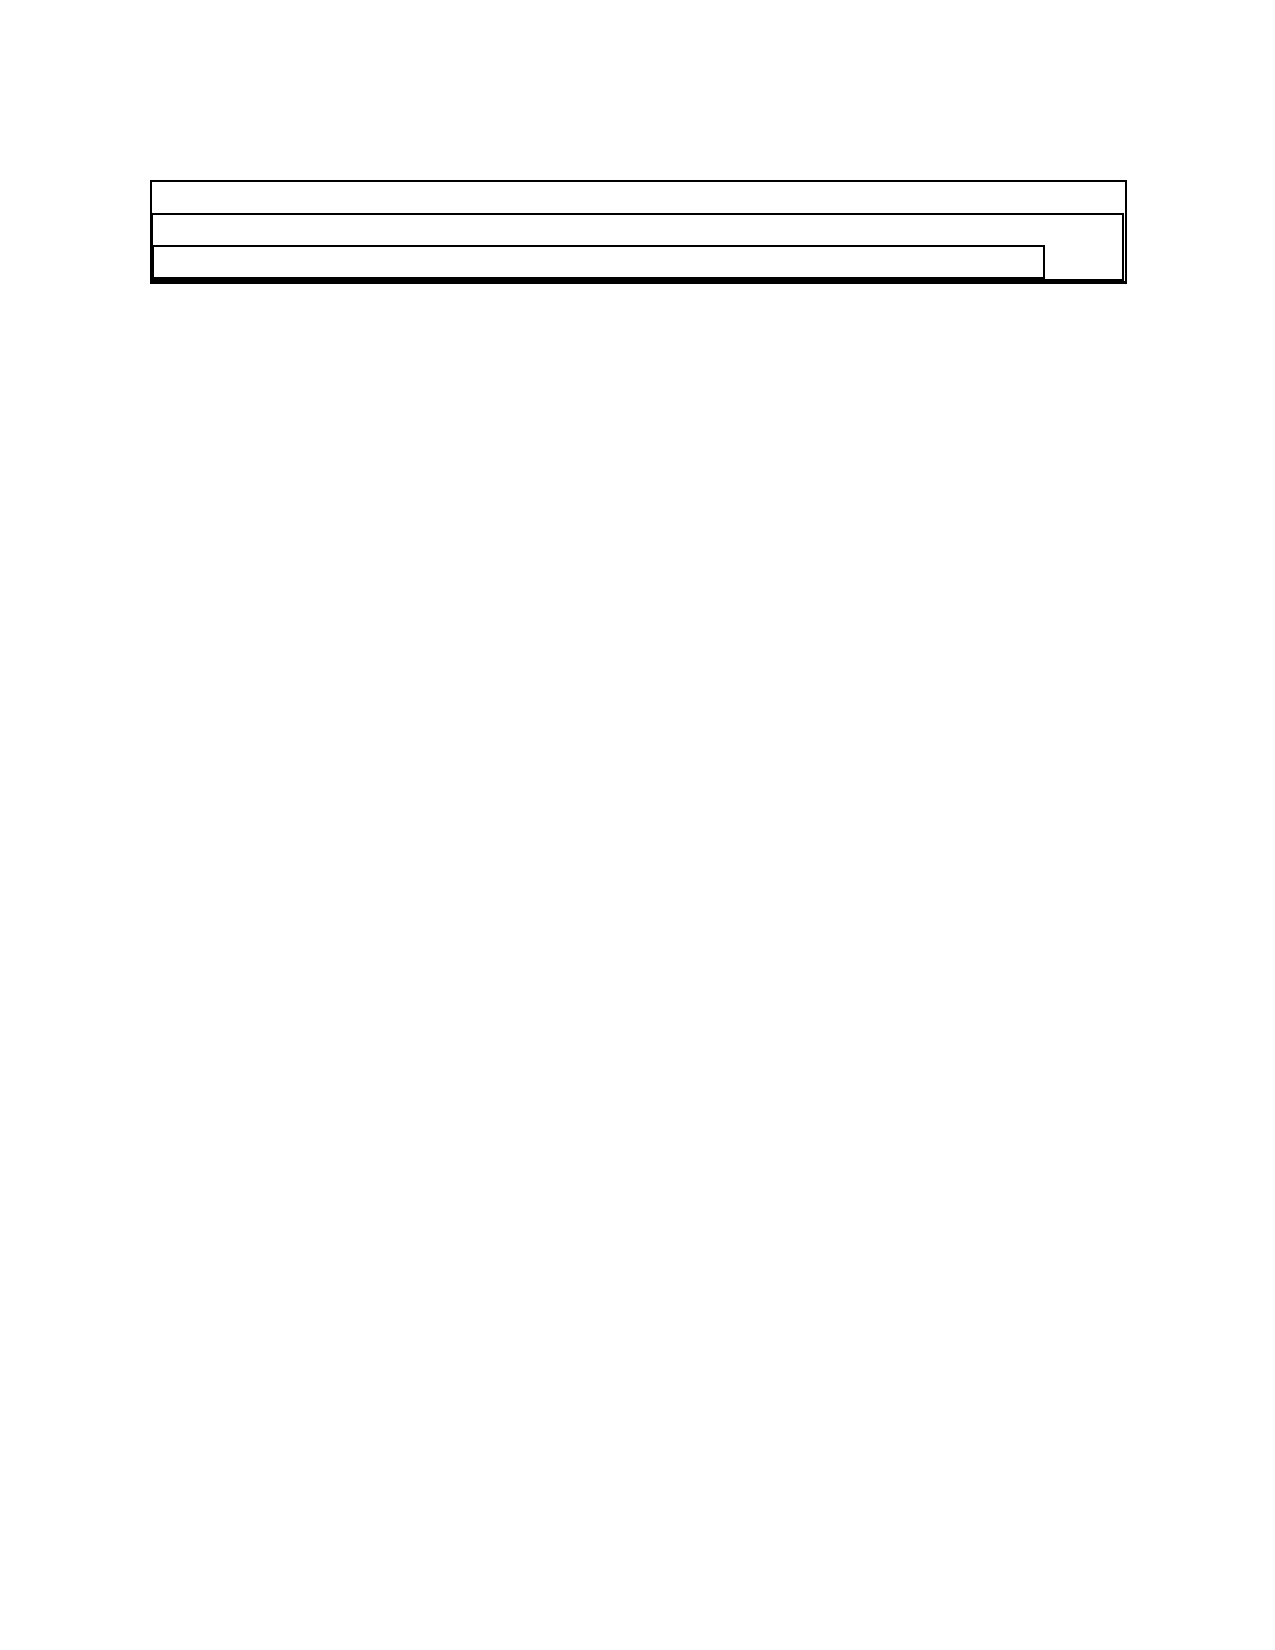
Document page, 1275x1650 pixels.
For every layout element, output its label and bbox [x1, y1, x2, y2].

table_header [152, 182, 1125, 281]
